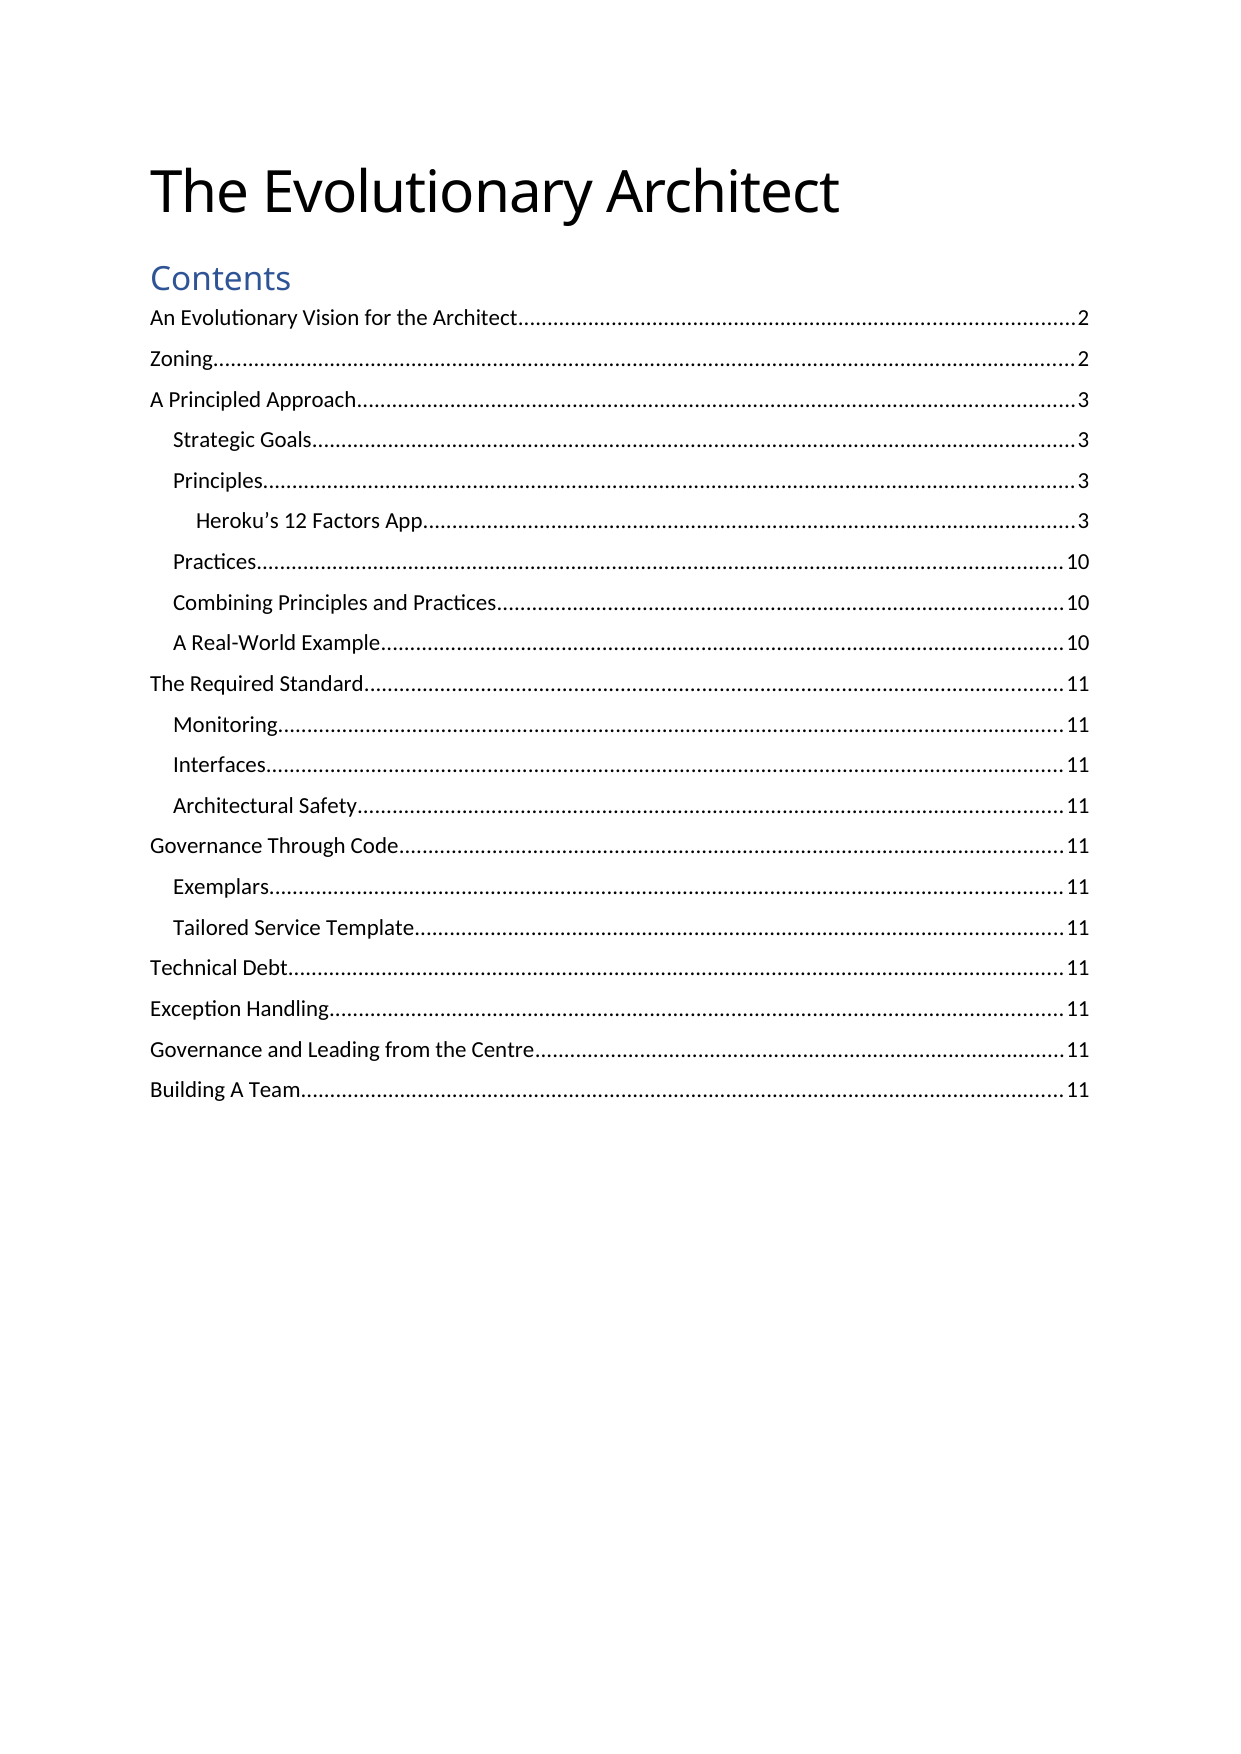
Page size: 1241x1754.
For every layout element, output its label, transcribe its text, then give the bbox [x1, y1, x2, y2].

title The Evolutionary Architect [150, 150, 1090, 229]
